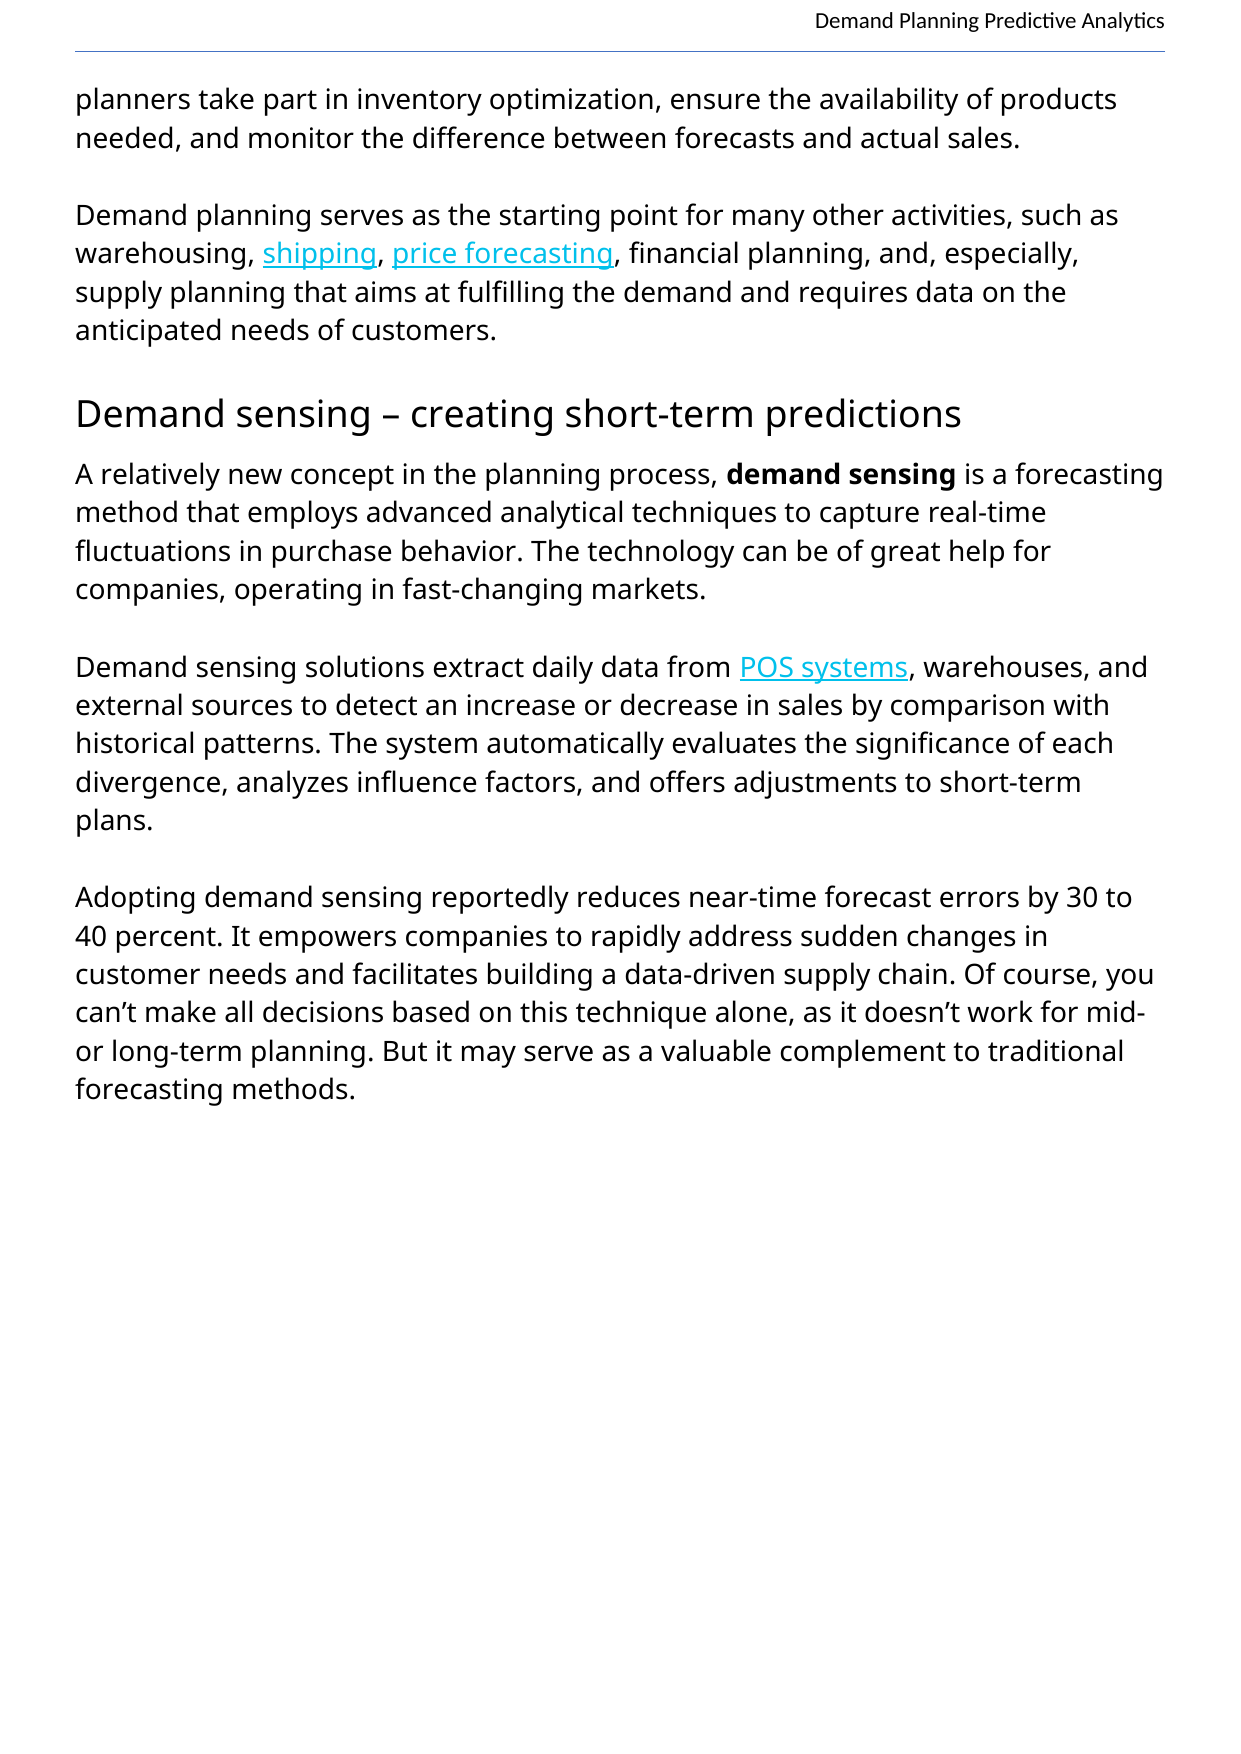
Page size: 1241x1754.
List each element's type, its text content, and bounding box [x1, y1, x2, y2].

text Demand sensing solutions extract daily data from POS systems, warehouses, and external sources to detect an increase or decrease in sales by comparison with historical patterns. The system automatically evaluates the significance of each divergence, analyzes influence factors, and offers adjustments to short-term plans. [75, 647, 1165, 838]
text Demand planning serves as the starting point for many other activities, such as warehousing, shipping, price forecasting, financial planning, and, especially, supply planning that aims at fulfilling the demand and requires data on the anticipated needs of customers. [75, 195, 1165, 349]
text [75, 80, 1165, 156]
subtitle Demand sensing – creating short-term predictions [75, 388, 1165, 439]
text Adopting demand sensing reportedly reduces near-time forecast errors by 30 to 40 percent. It empowers companies to rapidly address sudden changes in customer needs and facilitates building a data-driven supply chain. Of course, you can’t make all decisions based on this technique alone, as it doesn’t work for mid- or long-term planning. But it may serve as a valuable complement to traditional forecasting methods. [75, 878, 1165, 1108]
text A relatively new concept in the planning process, demand sensing is a forecasting method that employs advanced analytical techniques to capture real-time fluctuations in purchase behavior. The technology can be of great help for companies, operating in fast-changing markets. [75, 454, 1165, 608]
